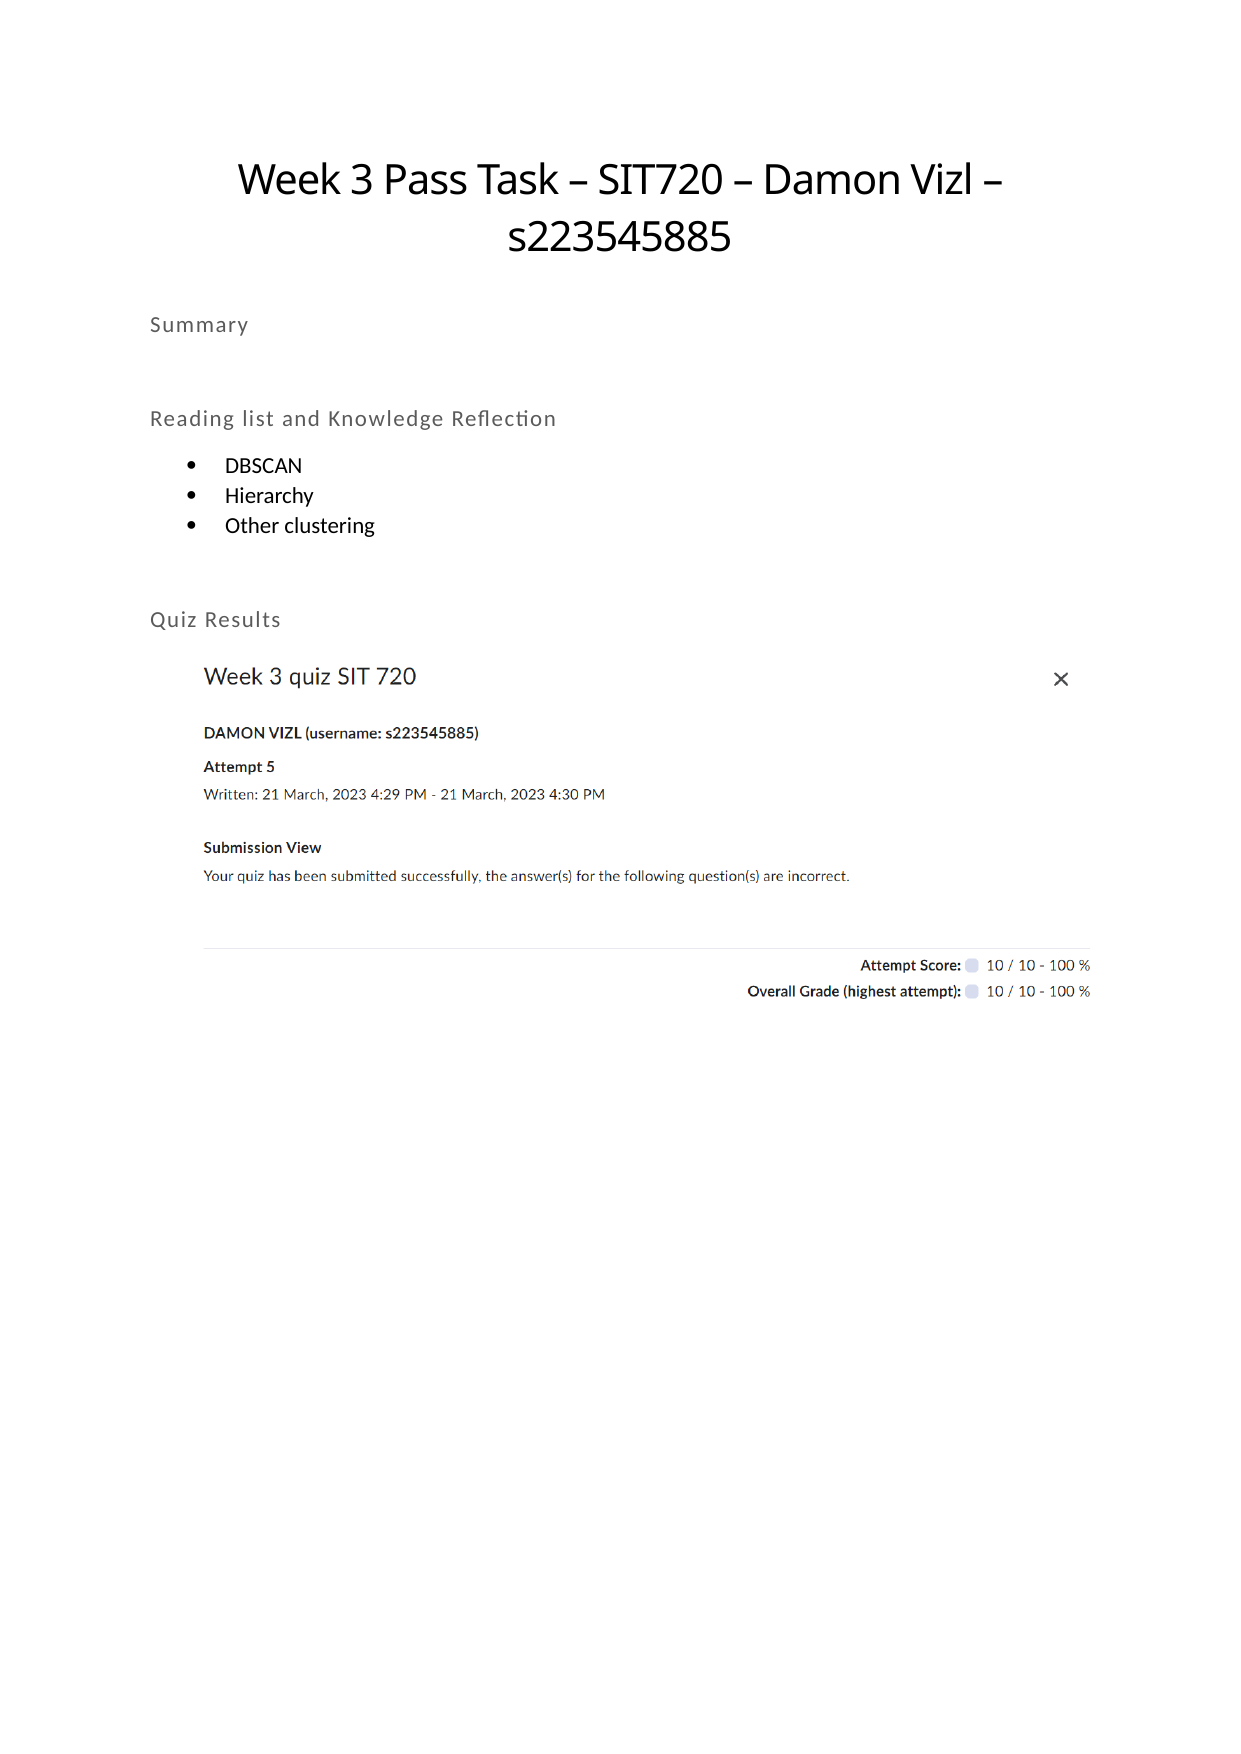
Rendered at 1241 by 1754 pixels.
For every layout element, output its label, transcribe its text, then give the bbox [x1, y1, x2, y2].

list Other clustering [187, 511, 1090, 539]
subtitle Summary [150, 310, 1090, 338]
subtitle Quiz Results [150, 605, 1090, 633]
list Hierarchy [187, 481, 1090, 509]
title Week 3 Pass Task – SIT720 – Damon Vizl – s223545885 [150, 150, 1090, 263]
list DBSCAN [187, 451, 1090, 479]
picture [150, 652, 1091, 1015]
subtitle Reading list and Knowledge Reflection [150, 404, 1090, 432]
